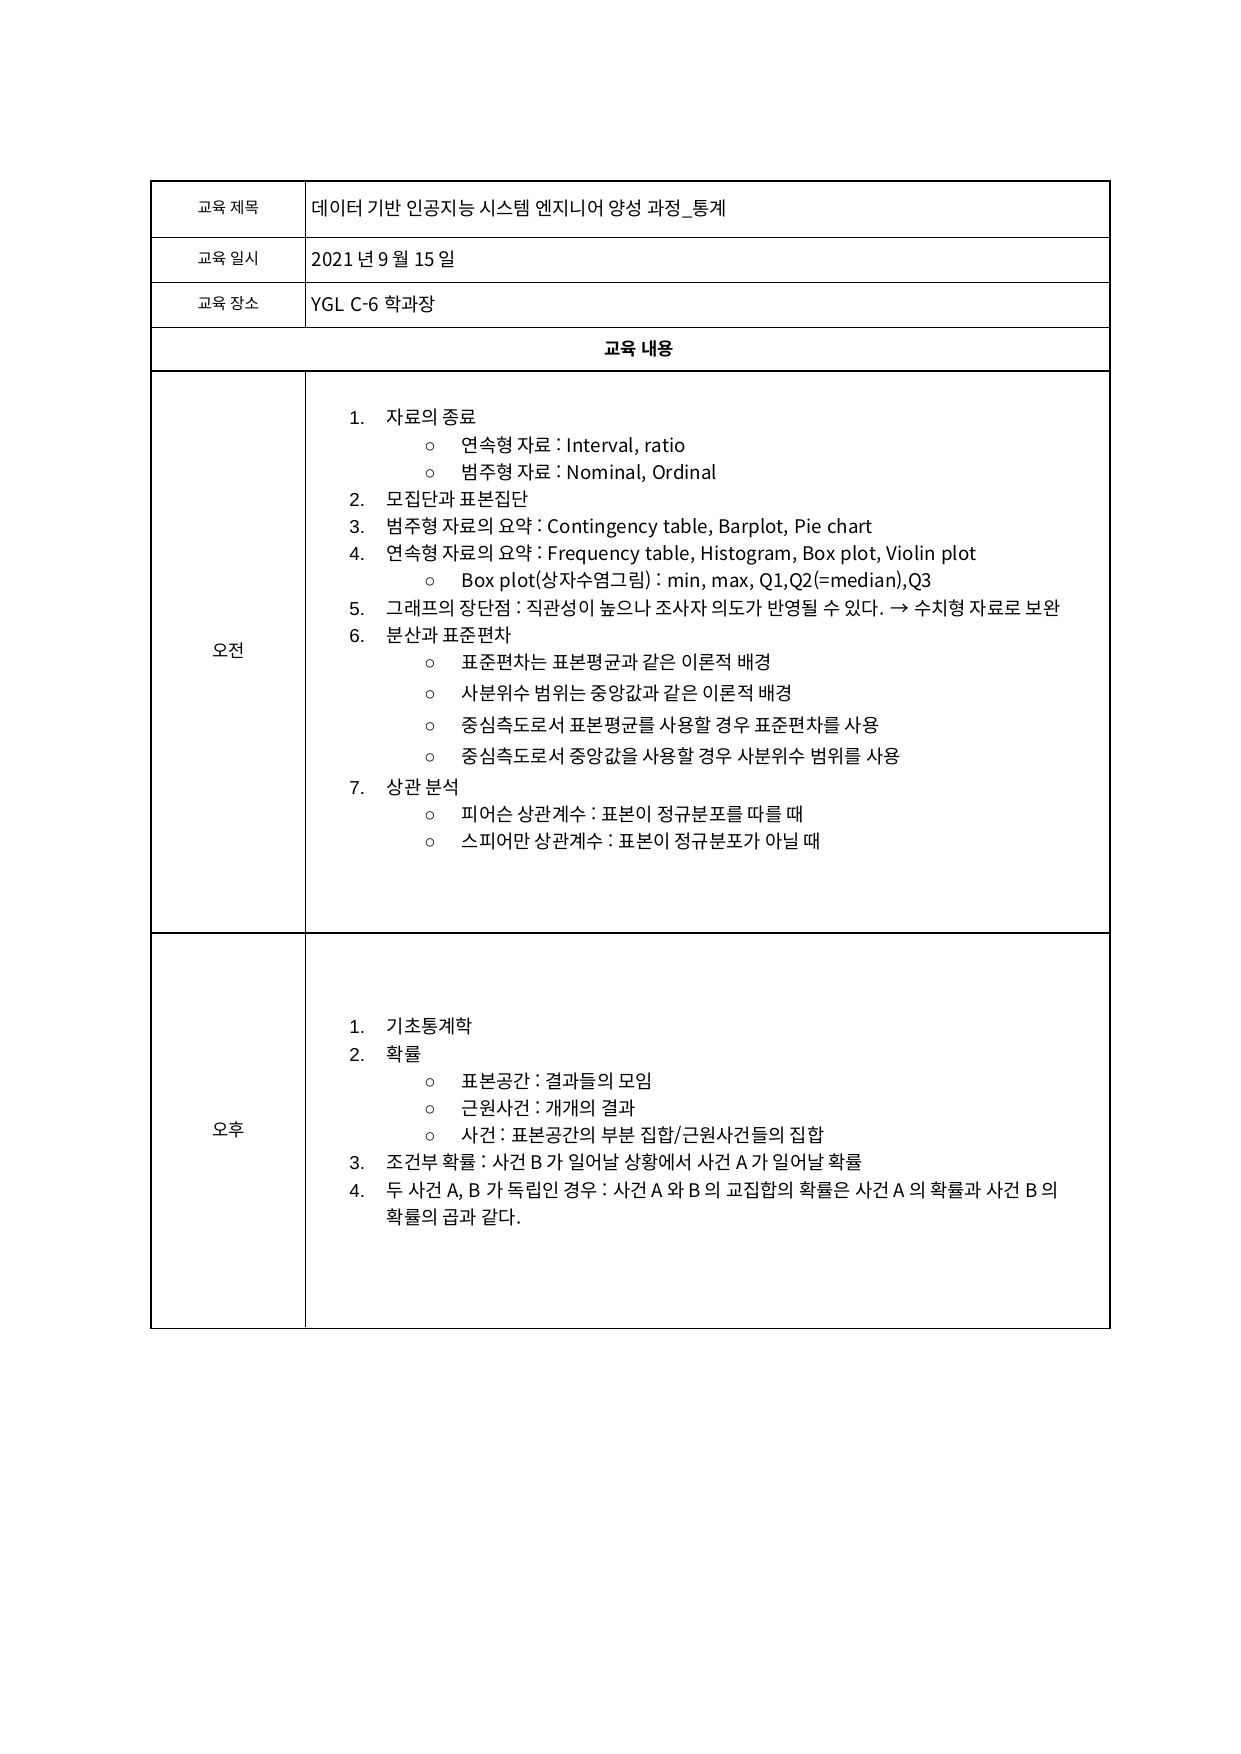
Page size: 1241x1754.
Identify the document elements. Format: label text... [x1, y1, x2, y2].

table_cell YGL C-6 학과장 [306, 283, 1109, 327]
table_cell 교육 일시 [152, 238, 305, 282]
table_header 데이터 기반 인공지능 시스템 엔지니어 양성 과정_통계 [306, 182, 1109, 236]
table_cell 2021년 9월 15일 [306, 238, 1109, 282]
table_header 교육 제목 [152, 182, 305, 236]
table_cell 교육 내용 [152, 328, 1109, 370]
table_cell 교육 장소 [152, 283, 305, 327]
table_cell 기초통계학 확률 표본공간 : 결과들의 모임 근원사건 : 개개의 결과 사건 : 표본공간의 부분 집합/근원사건들의 집합 조건부 확률 : 사건 B가 일어날 상황에서 사건 A가 일어날 확률 두 사건 A, B 가 독립인 경우 : 사건 A와 B의 교집합의 확률은 사건 A의 확률과 사건 B의 확률의 곱과 같다. [306, 934, 1109, 1327]
table_cell 오전 [152, 372, 305, 932]
table_cell 오후 [152, 934, 305, 1327]
table_cell 자료의 종료 연속형 자료 : Interval, ratio 범주형 자료 : Nominal, Ordinal 모집단과 표본집단 범주형 자료의 요약 : Contingency table, Barplot, Pie chart 연속형 자료의 요약 : Frequency table, Histogram, Box plot, Violin plot Box plot(상자수염그림) : min, max, Q1,Q2(=median),Q3 그래프의 장단점 : 직관성이 높으나 조사자 의도가 반영될 수 있다. → 수치형 자료로 보완 분산과 표준편차 표준편차는 표본평균과 같은 이론적 배경 사분위수 범위는 중앙값과 같은 이론적 배경 중심측도로서 표본평균를 사용할 경우 표준편차를 사용 중심측도로서 중앙값을 사용할 경우 사분위수 범위를 사용 상관 분석 피어슨 상관계수 : 표본이 정규분포를 따를 때 스피어만 상관계수 : 표본이 정규분포가 아닐 때 [306, 372, 1109, 932]
